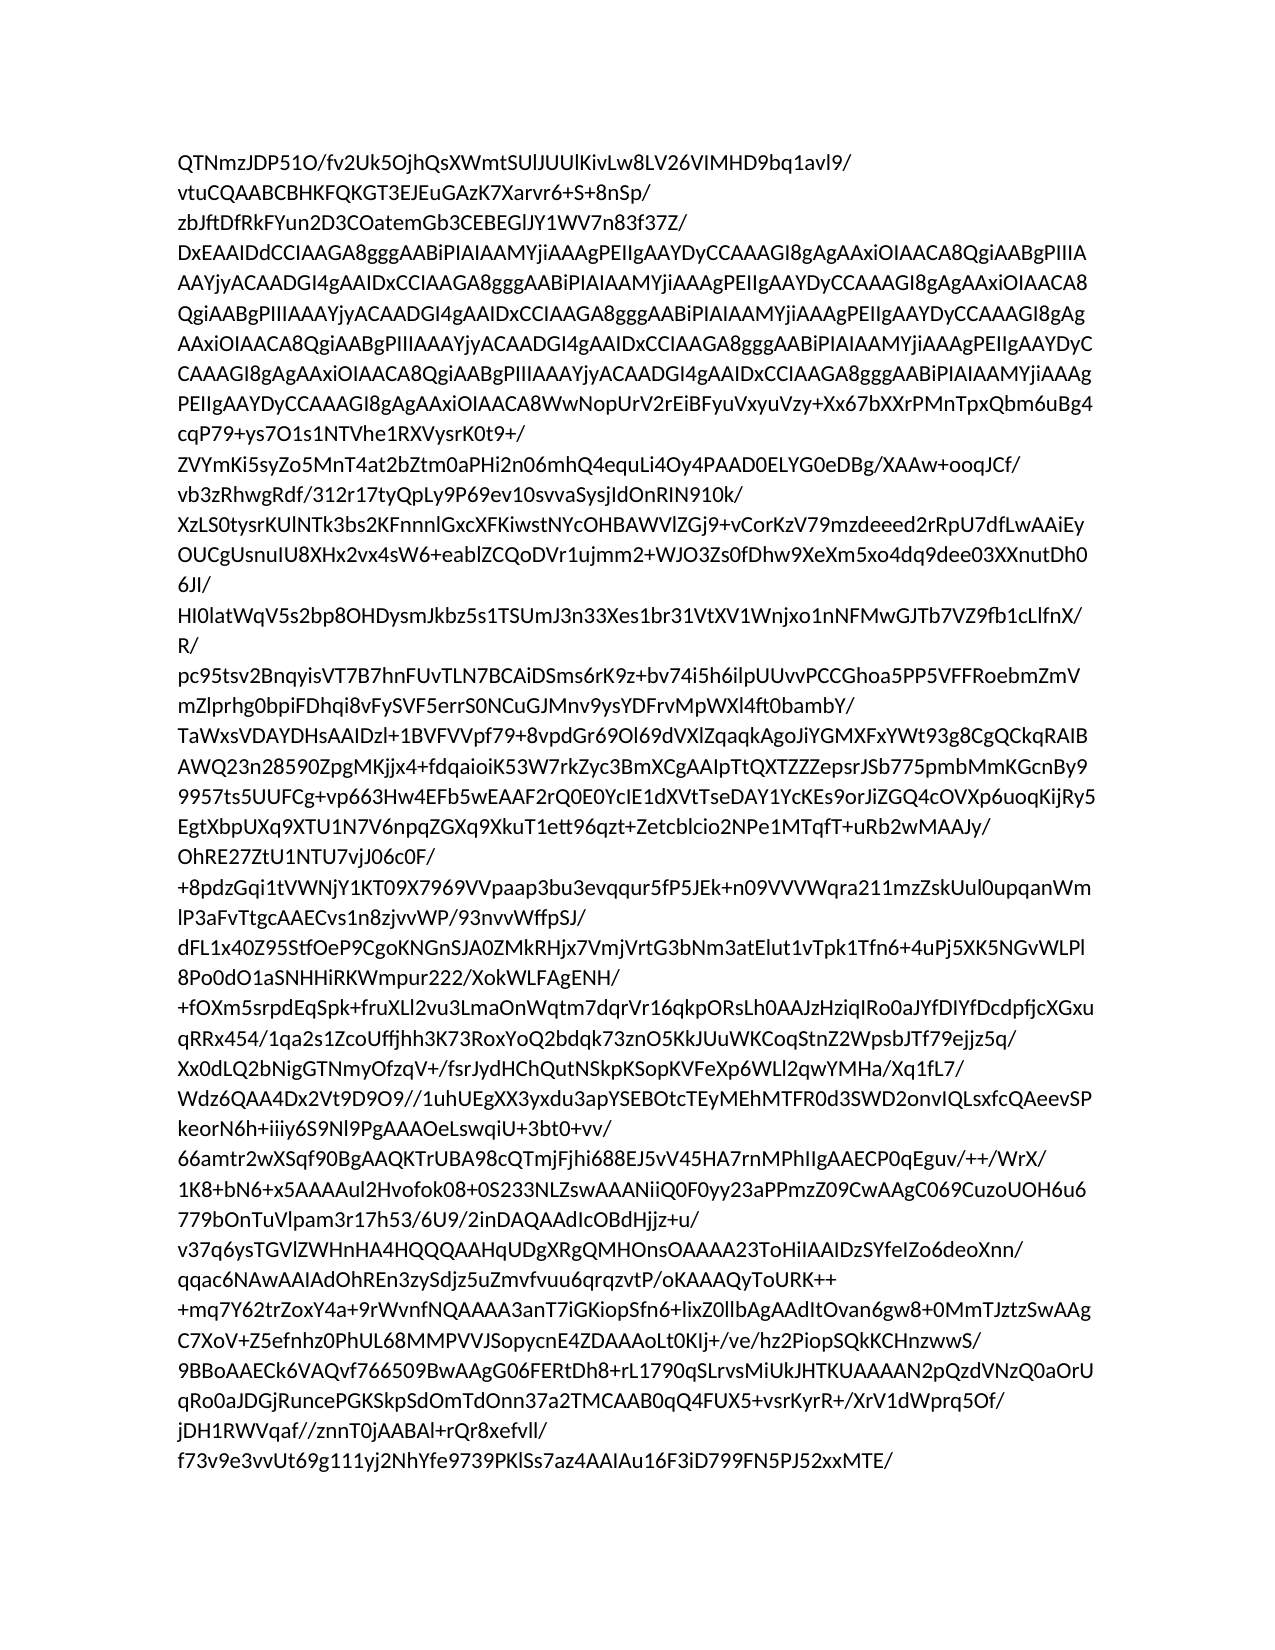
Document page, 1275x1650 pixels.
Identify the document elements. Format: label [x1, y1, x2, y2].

text [177, 148, 1098, 1474]
